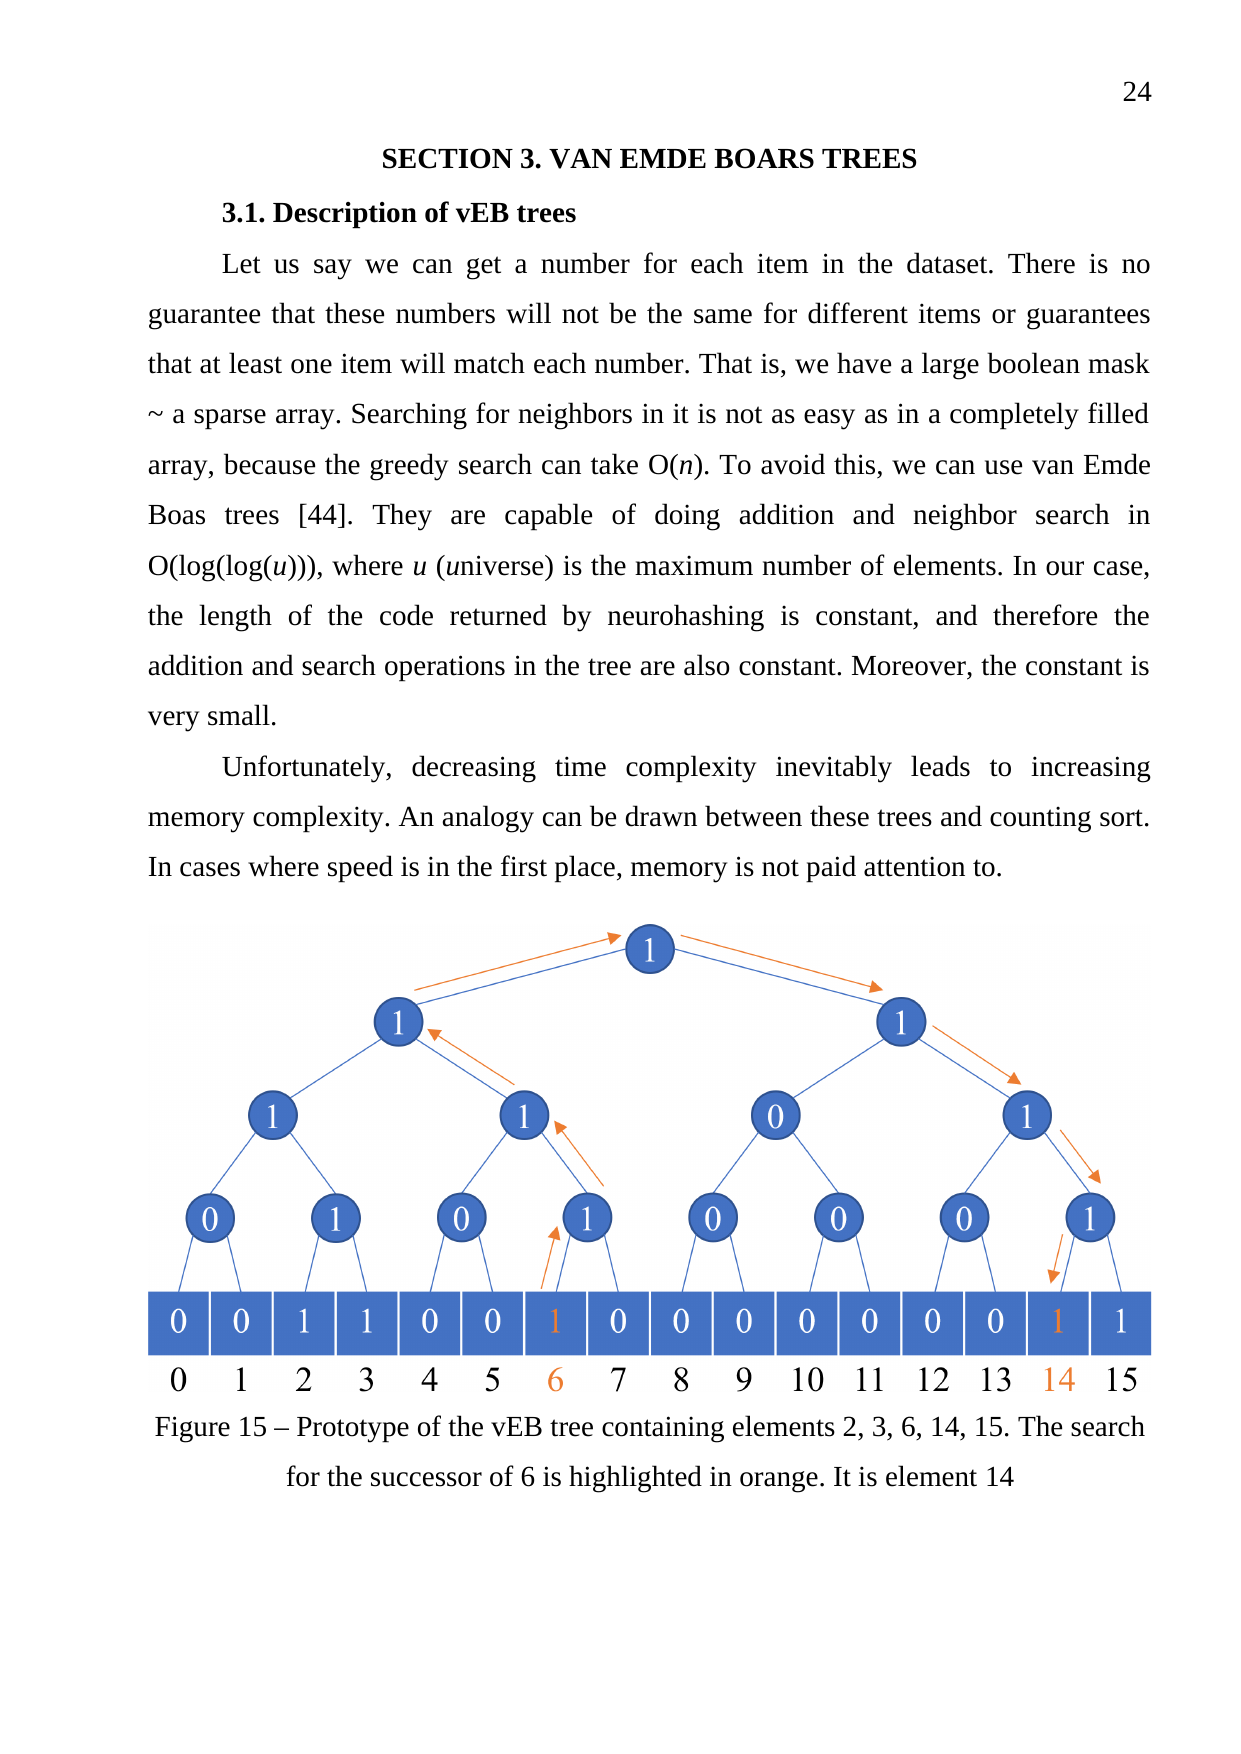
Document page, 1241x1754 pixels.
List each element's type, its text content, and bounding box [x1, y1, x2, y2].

subtitle SECTION 3. VAN EMDE BOARS TREES [148, 141, 1152, 174]
text Let us say we can get a number for each item in the dataset. There is no guarantee that these numbers will not be the same for different items or guarantees that at least one item will match each number. That is, we have a large boolean mask ~ a sparse array. Searching for neighbors in it is not as easy as in a completely filled array, because the greedy search can take O(n). To avoid this, we can use van Emde Boas trees . They are capable of doing addition and neighbor search in O(log(log(u))), where u (universe) is the maximum number of elements. In our case, the length of the code returned by neurohashing is constant, and therefore the addition and search operations in the tree are also constant. Moreover, the constant is very small. [148, 246, 1152, 732]
picture [147, 924, 1152, 1392]
text Unfortunately, decreasing time complexity inevitably leads to increasing memory complexity. An analogy can be drawn between these trees and counting sort. In cases where speed is in the first place, memory is not paid attention to. [148, 749, 1152, 883]
subtitle Description of vEB trees [222, 195, 1152, 229]
